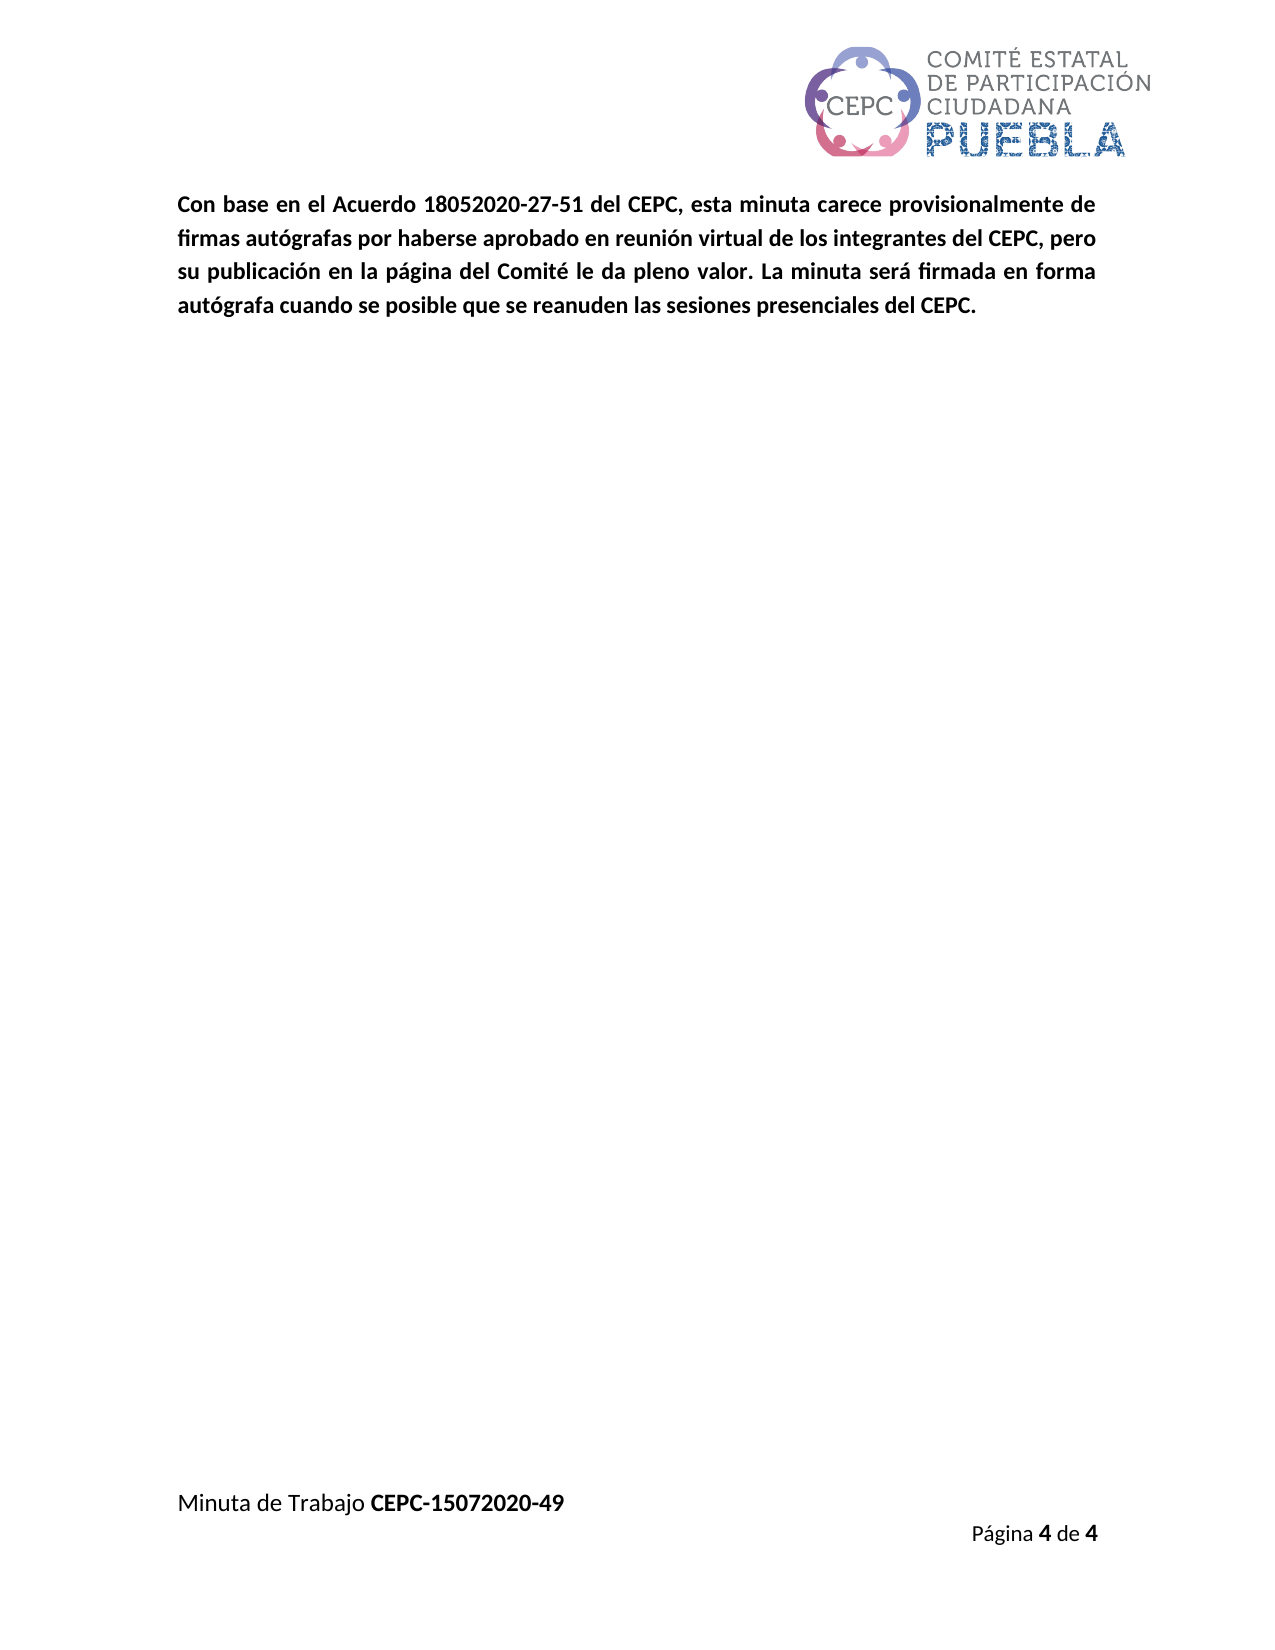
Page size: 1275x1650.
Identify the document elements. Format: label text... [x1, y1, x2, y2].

picture [803, 46, 1150, 157]
text Con base en el Acuerdo 18052020-27-51 del CEPC, esta minuta carece provisionalmente de firmas autógrafas por haberse aprobado en reunión virtual de los integrantes del CEPC, pero su publicación en la página del Comité le da pleno valor. La minuta será firmada en forma autógrafa cuando se posible que se reanuden las sesiones presenciales del CEPC. [177, 189, 1098, 319]
